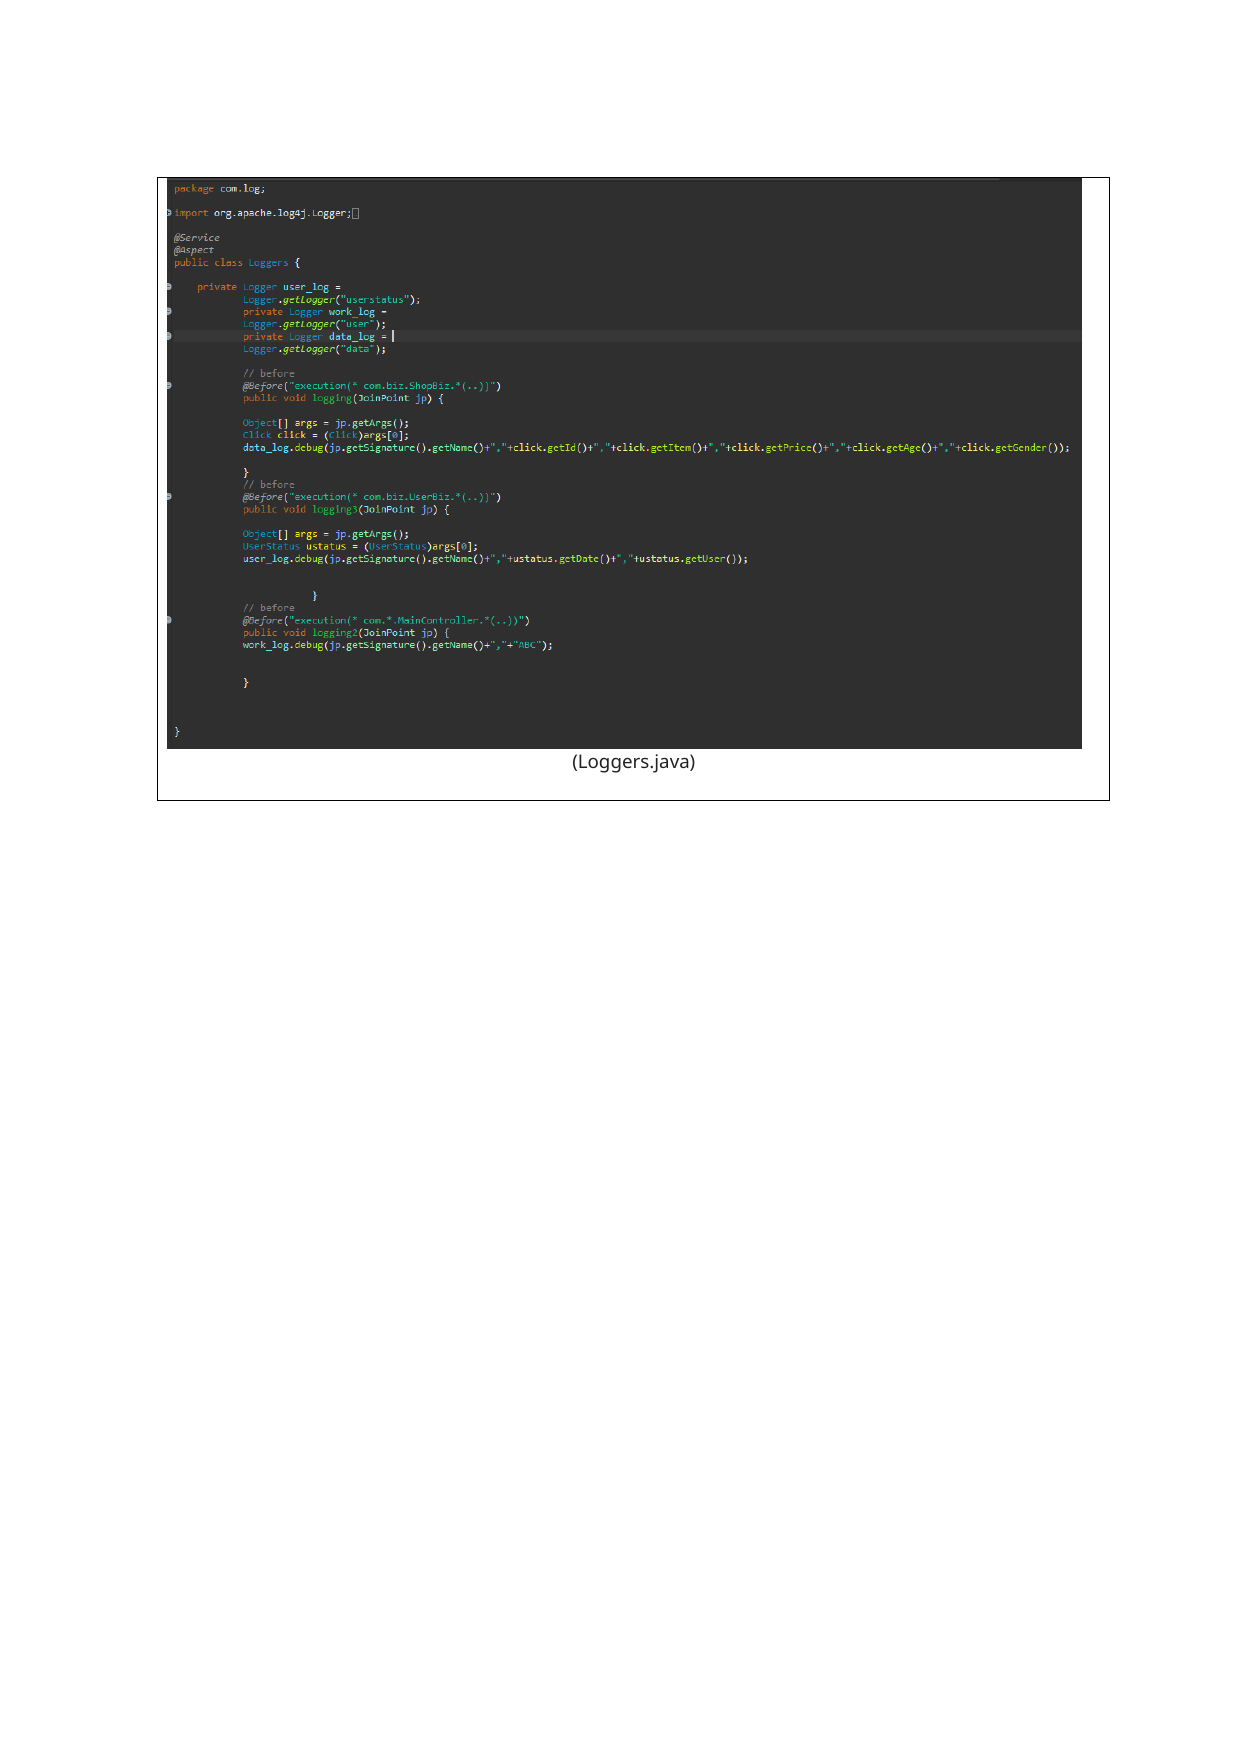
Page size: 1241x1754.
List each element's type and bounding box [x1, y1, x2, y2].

table_cell [158, 178, 1109, 800]
picture [167, 178, 1082, 749]
